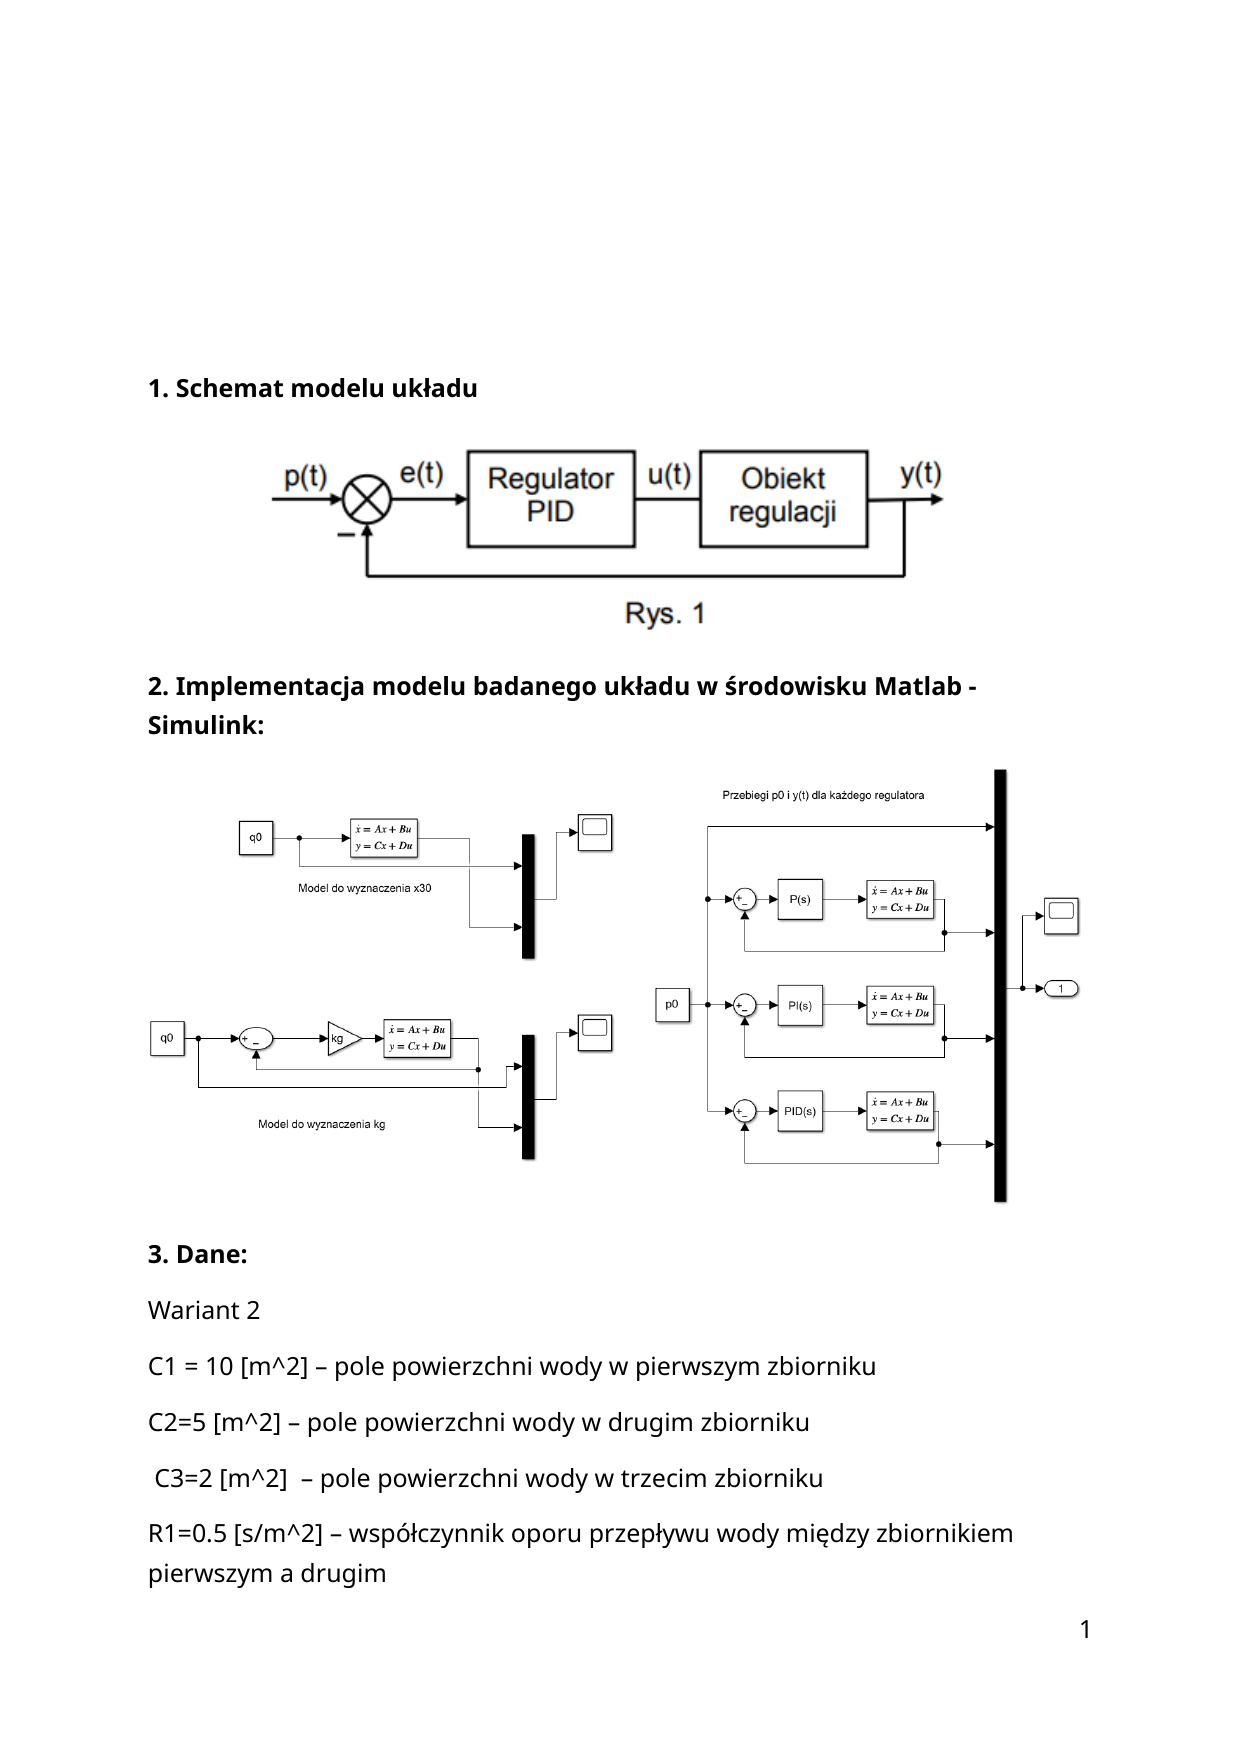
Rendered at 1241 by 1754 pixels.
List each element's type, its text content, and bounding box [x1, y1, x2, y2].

text 2. Implementacja modelu badanego układu w środowisku Matlab - Simulink: [148, 669, 1093, 742]
text C1 = 10 [m^2] – pole powierzchni wody w pierwszym zbiorniku [148, 1348, 1093, 1383]
picture [147, 763, 1093, 1216]
picture [230, 426, 1011, 647]
text 1. Schemat modelu układu [148, 371, 1093, 405]
text R1=0.5 [s/m^2] – współczynnik oporu przepływu wody między zbiornikiem pierwszym a drugim [148, 1516, 1093, 1589]
text 3. Dane: [148, 1237, 1093, 1271]
text C2=5 [m^2] – pole powierzchni wody w drugim zbiorniku [148, 1404, 1093, 1438]
text Wariant 2 [148, 1293, 1093, 1327]
text C3=2 [m^2] – pole powierzchni wody w trzecim zbiorniku [148, 1460, 1093, 1494]
